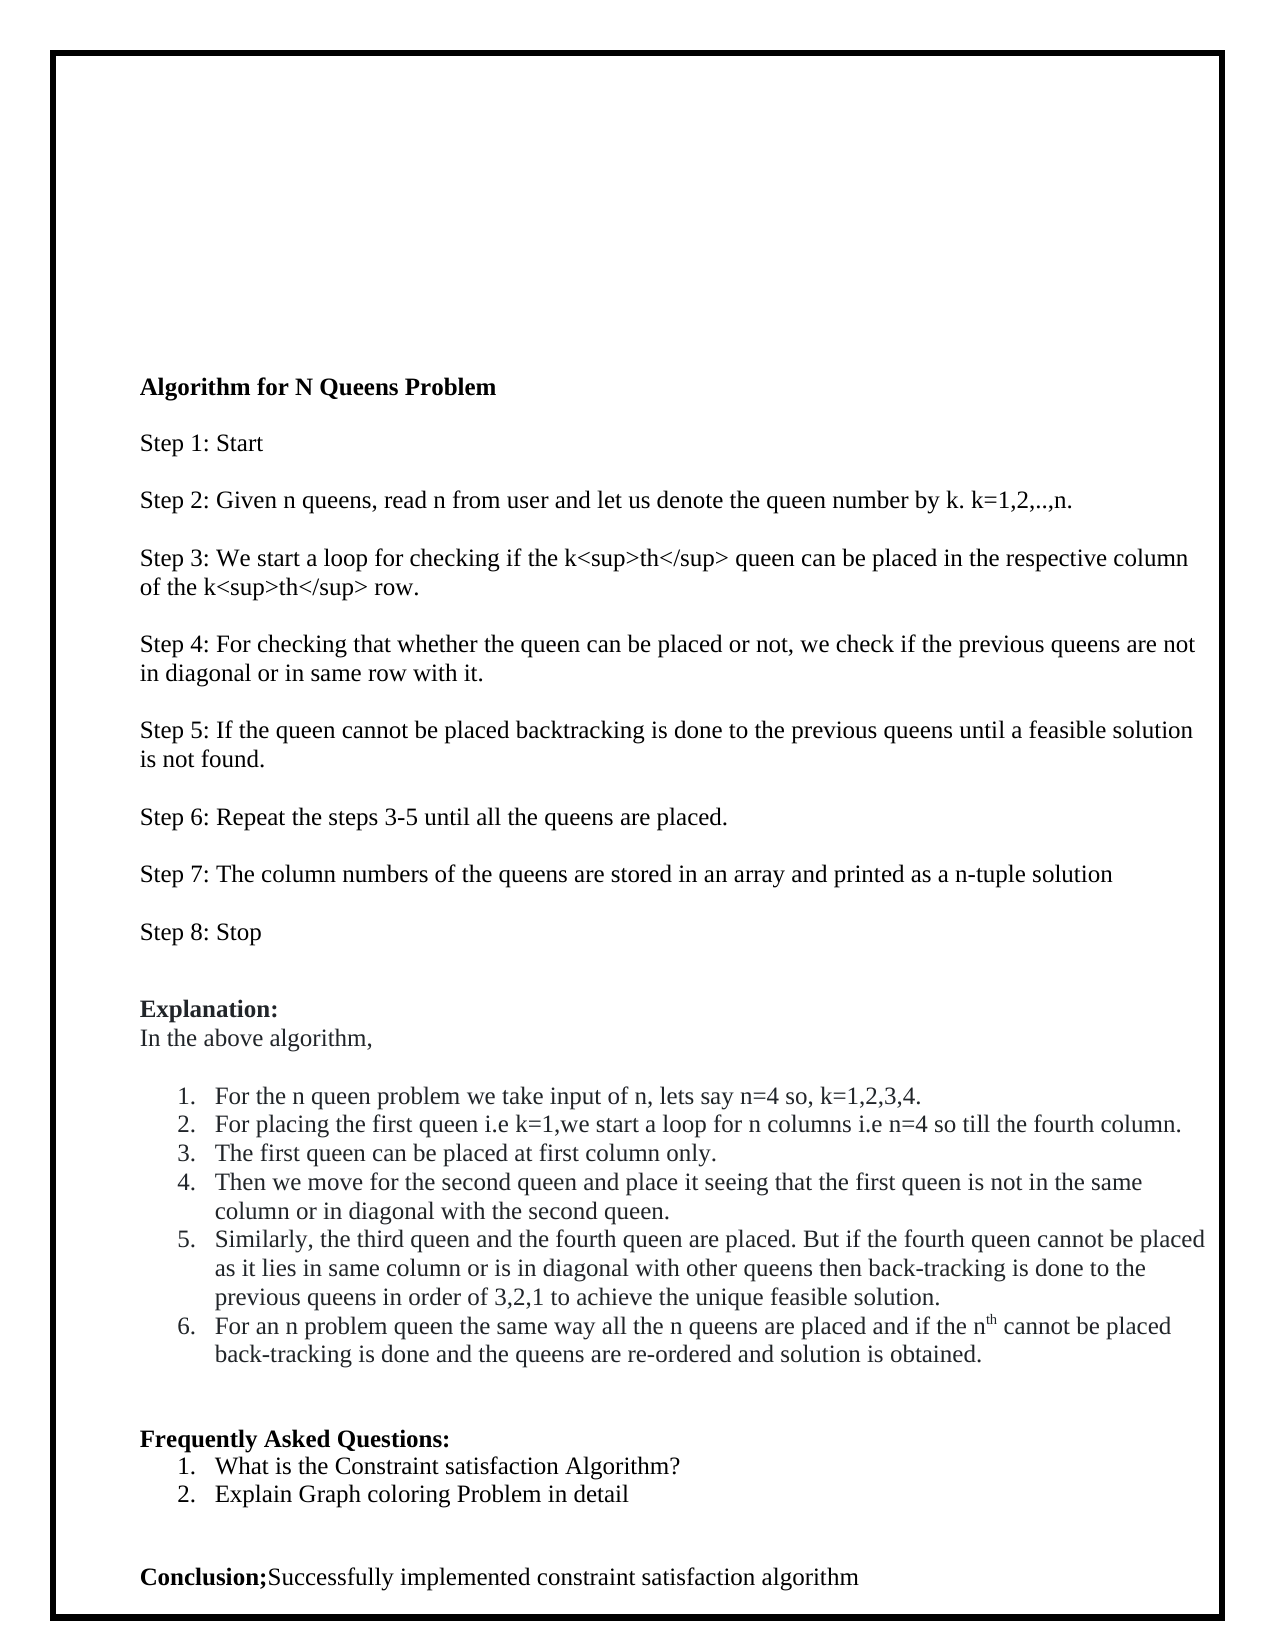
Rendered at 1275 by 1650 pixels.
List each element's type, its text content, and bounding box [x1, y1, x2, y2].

text Conclusion;Successfully implemented constraint satisfaction algorithm [139, 1563, 1210, 1591]
text Frequently Asked Questions: [139, 1425, 1210, 1453]
text Algorithm for N Queens Problem [139, 373, 1210, 401]
list Similarly, the third queen and the fourth queen are placed. But if the fourth queen cannot be placed as it lies in same column or is in diagonal with other queens then back-tracking is done to the previous queens in order of 3,2,1 to achieve the unique feasible solution. [177, 1224, 1210, 1311]
text Step 3: We start a loop for checking if the k<sup>th</sup> queen can be placed in the respective column of the k<sup>th</sup> row. [139, 543, 1210, 601]
list For placing the first queen i.e k=1,we start a loop for n columns i.e n=4 so till the fourth column. [177, 1109, 1210, 1138]
text Step 2: Given n queens, read n from user and let us denote the queen number by k. k=1,2,..,n. [139, 486, 1210, 514]
list For an n problem queen the same way all the n queens are placed and if the nth cannot be placed back-tracking is done and the queens are re-ordered and solution is obtained. [177, 1311, 1210, 1368]
text Step 7: The column numbers of the queens are stored in an array and printed as a n-tuple solution [139, 859, 1210, 888]
text Step 1: Start [139, 428, 1210, 457]
text Step 6: Repeat the steps 3-5 until all the queens are placed. [139, 802, 1210, 831]
list The first queen can be placed at first column only. [177, 1138, 1210, 1167]
text Step 4: For checking that whether the queen can be placed or not, we check if the previous queens are not in diagonal or in same row with it. [139, 629, 1210, 687]
list Explain Graph coloring Problem in detail [177, 1480, 1210, 1508]
text Step 8: Stop [139, 917, 1210, 946]
text In the above algorithm, [139, 1023, 1210, 1052]
text Step 5: If the queen cannot be placed backtracking is done to the previous queens until a feasible solution is not found. [139, 716, 1210, 773]
list For the n queen problem we take input of n, lets say n=4 so, k=1,2,3,4. [177, 1081, 1210, 1109]
list What is the Constraint satisfaction Algorithm? [177, 1453, 1210, 1480]
subtitle Explanation: [139, 994, 1210, 1023]
list Then we move for the second queen and place it seeing that the first queen is not in the same column or in diagonal with the second queen. [177, 1167, 1210, 1224]
